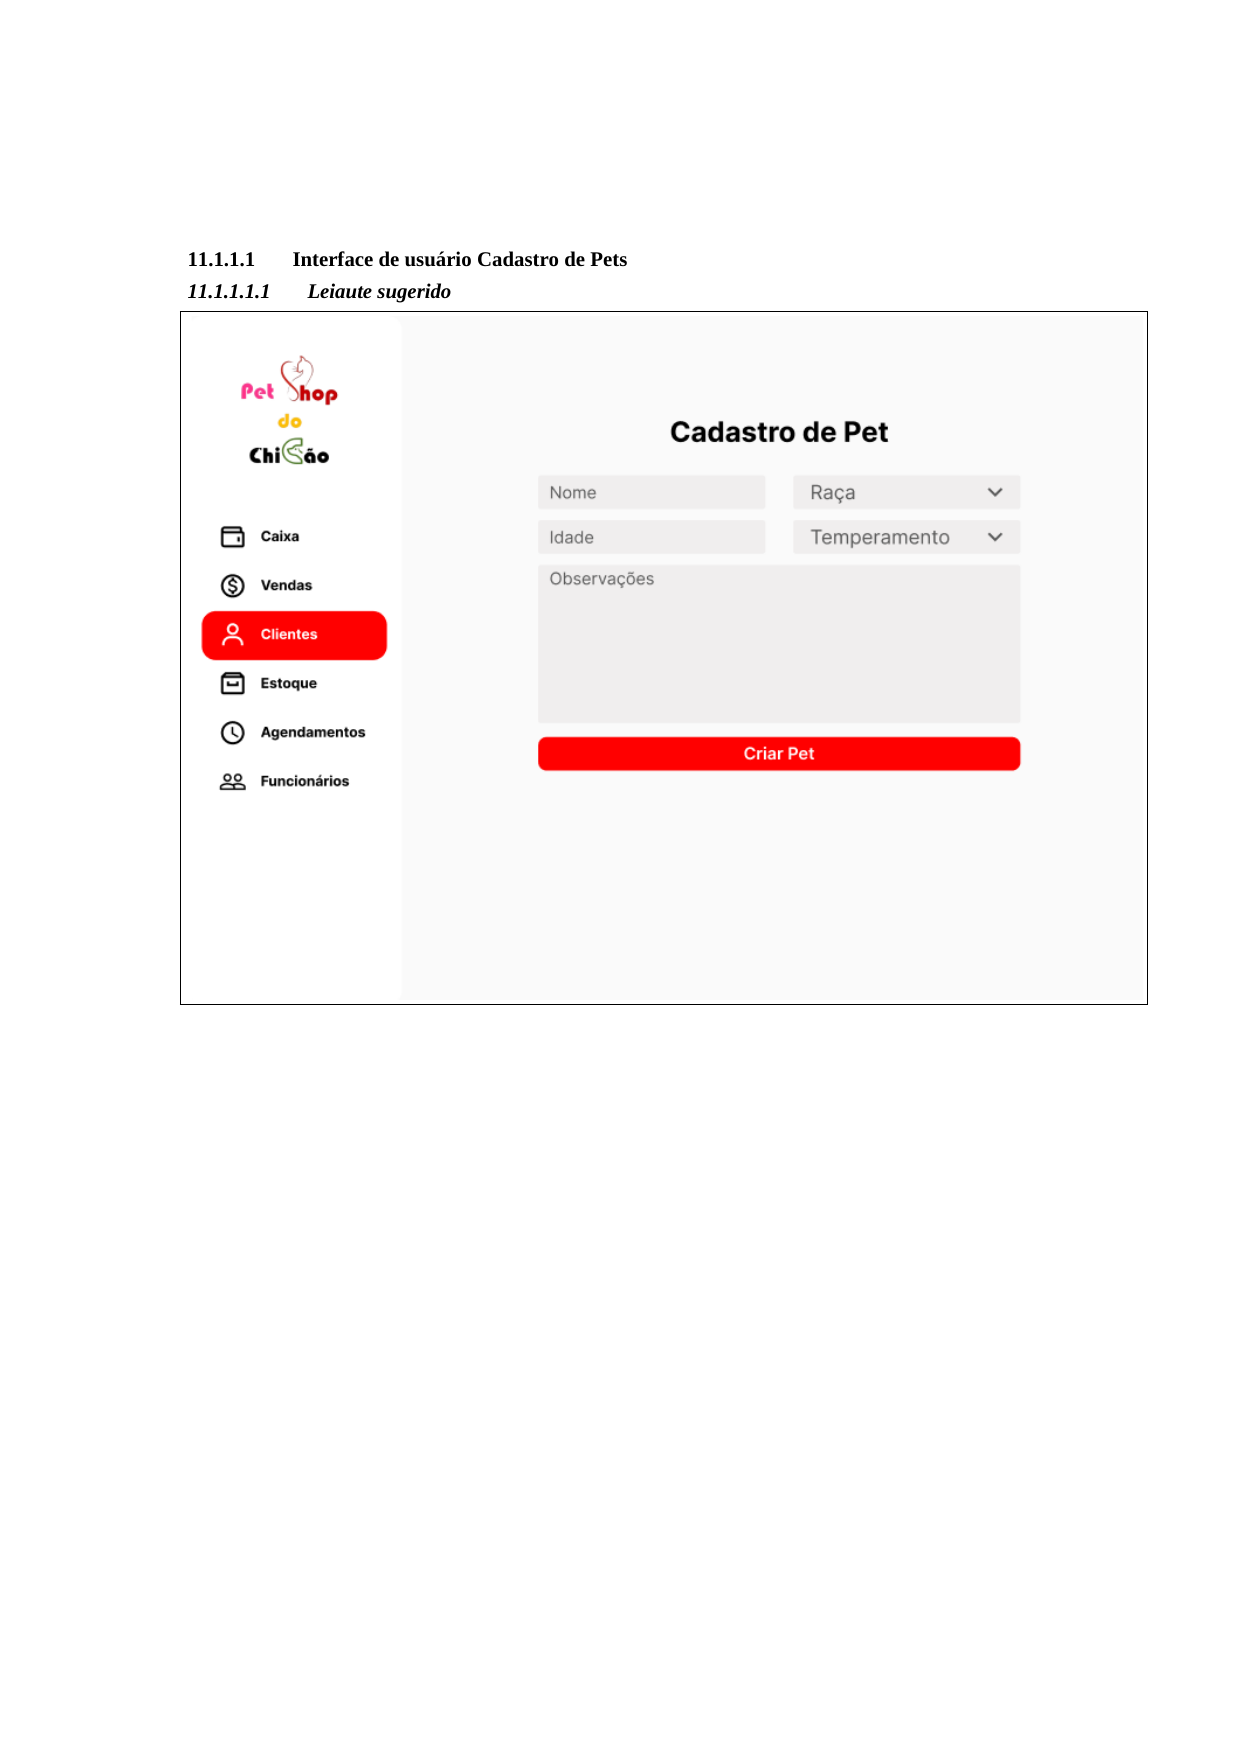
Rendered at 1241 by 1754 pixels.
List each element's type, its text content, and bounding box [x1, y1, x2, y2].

subtitle Interface de usuário Cadastro de Pets [187, 246, 1053, 271]
table_header [181, 312, 1147, 1004]
picture [191, 316, 1144, 1000]
subtitle Leiaute sugerido [187, 279, 1053, 303]
